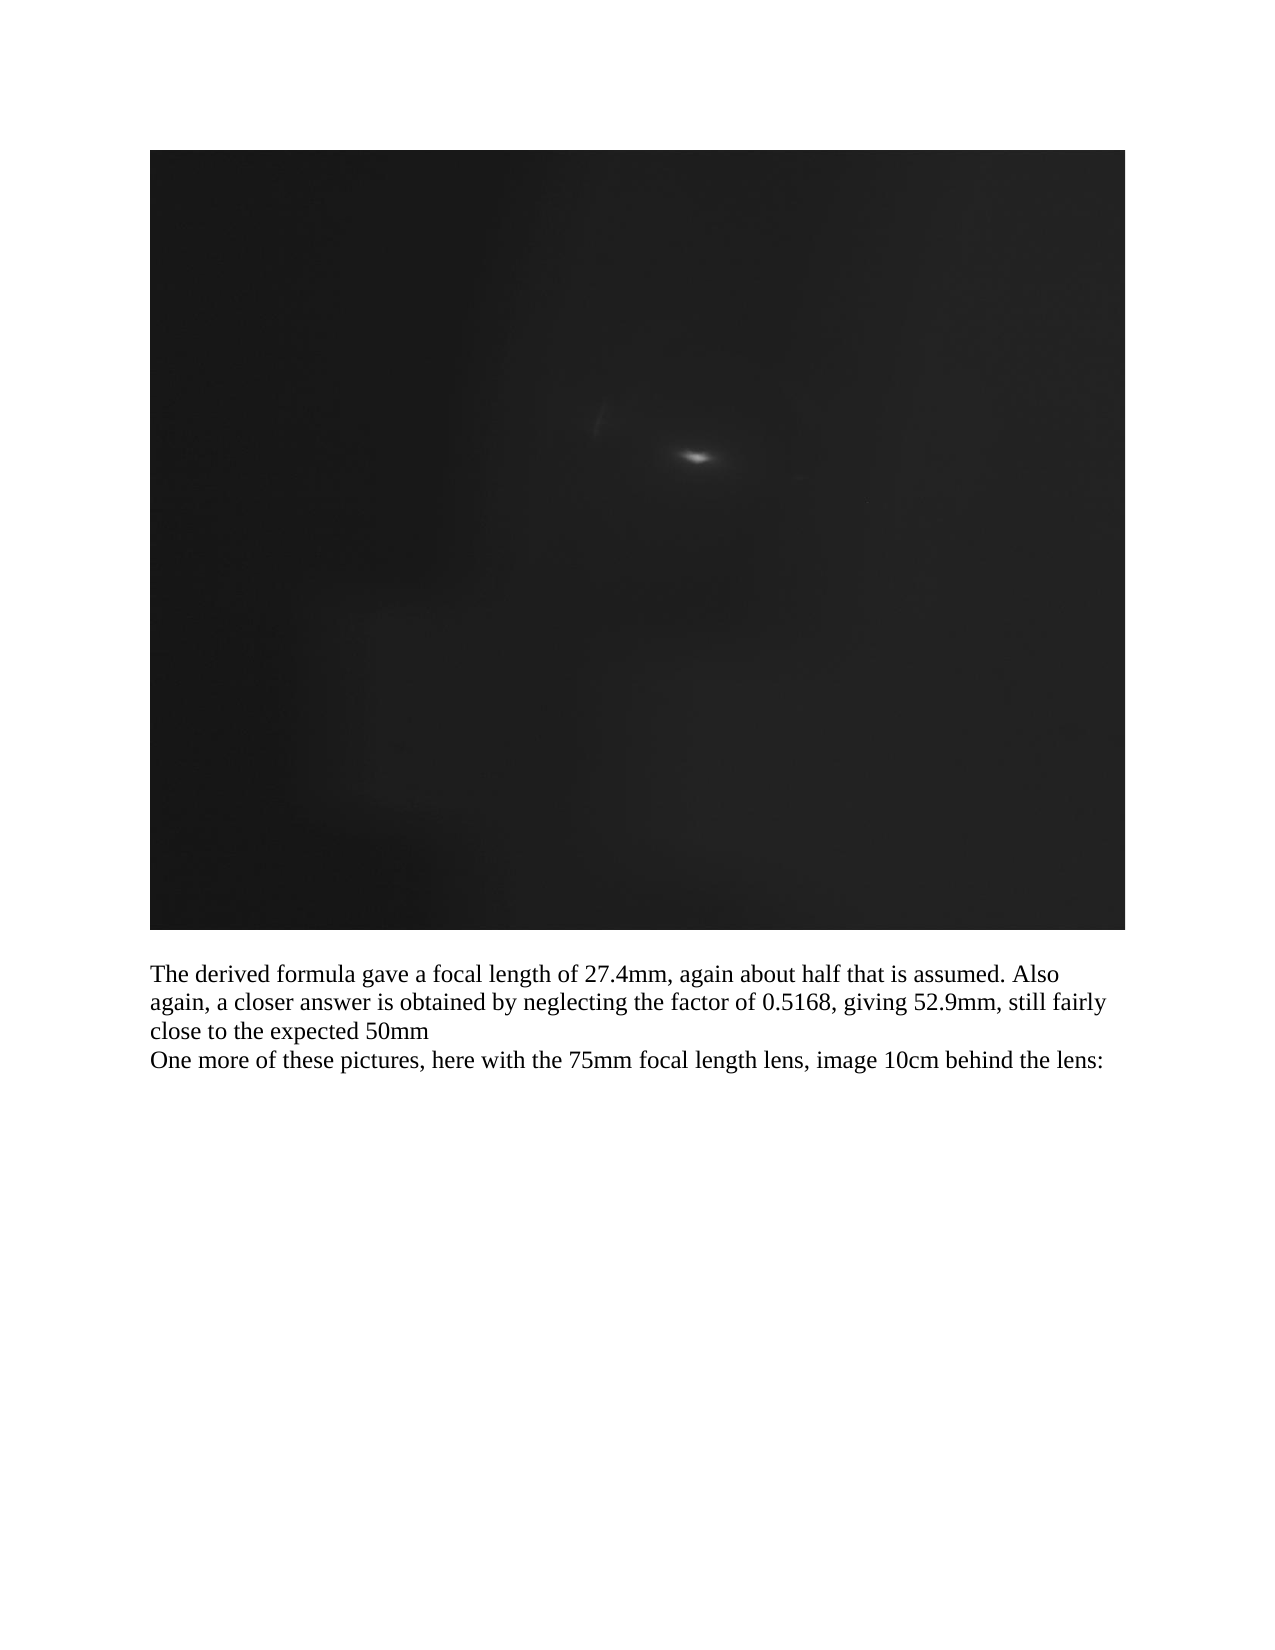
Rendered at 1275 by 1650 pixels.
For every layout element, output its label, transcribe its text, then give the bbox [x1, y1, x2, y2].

text One more of these pictures, here with the 75mm focal length lens, image 10cm behind the lens: [150, 1045, 1125, 1074]
picture [150, 150, 1125, 930]
text The derived formula gave a focal length of 27.4mm, again about half that is assumed. Also again, a closer answer is obtained by neglecting the factor of 0.5168, giving 52.9mm, still fairly close to the expected 50mm [150, 959, 1125, 1045]
